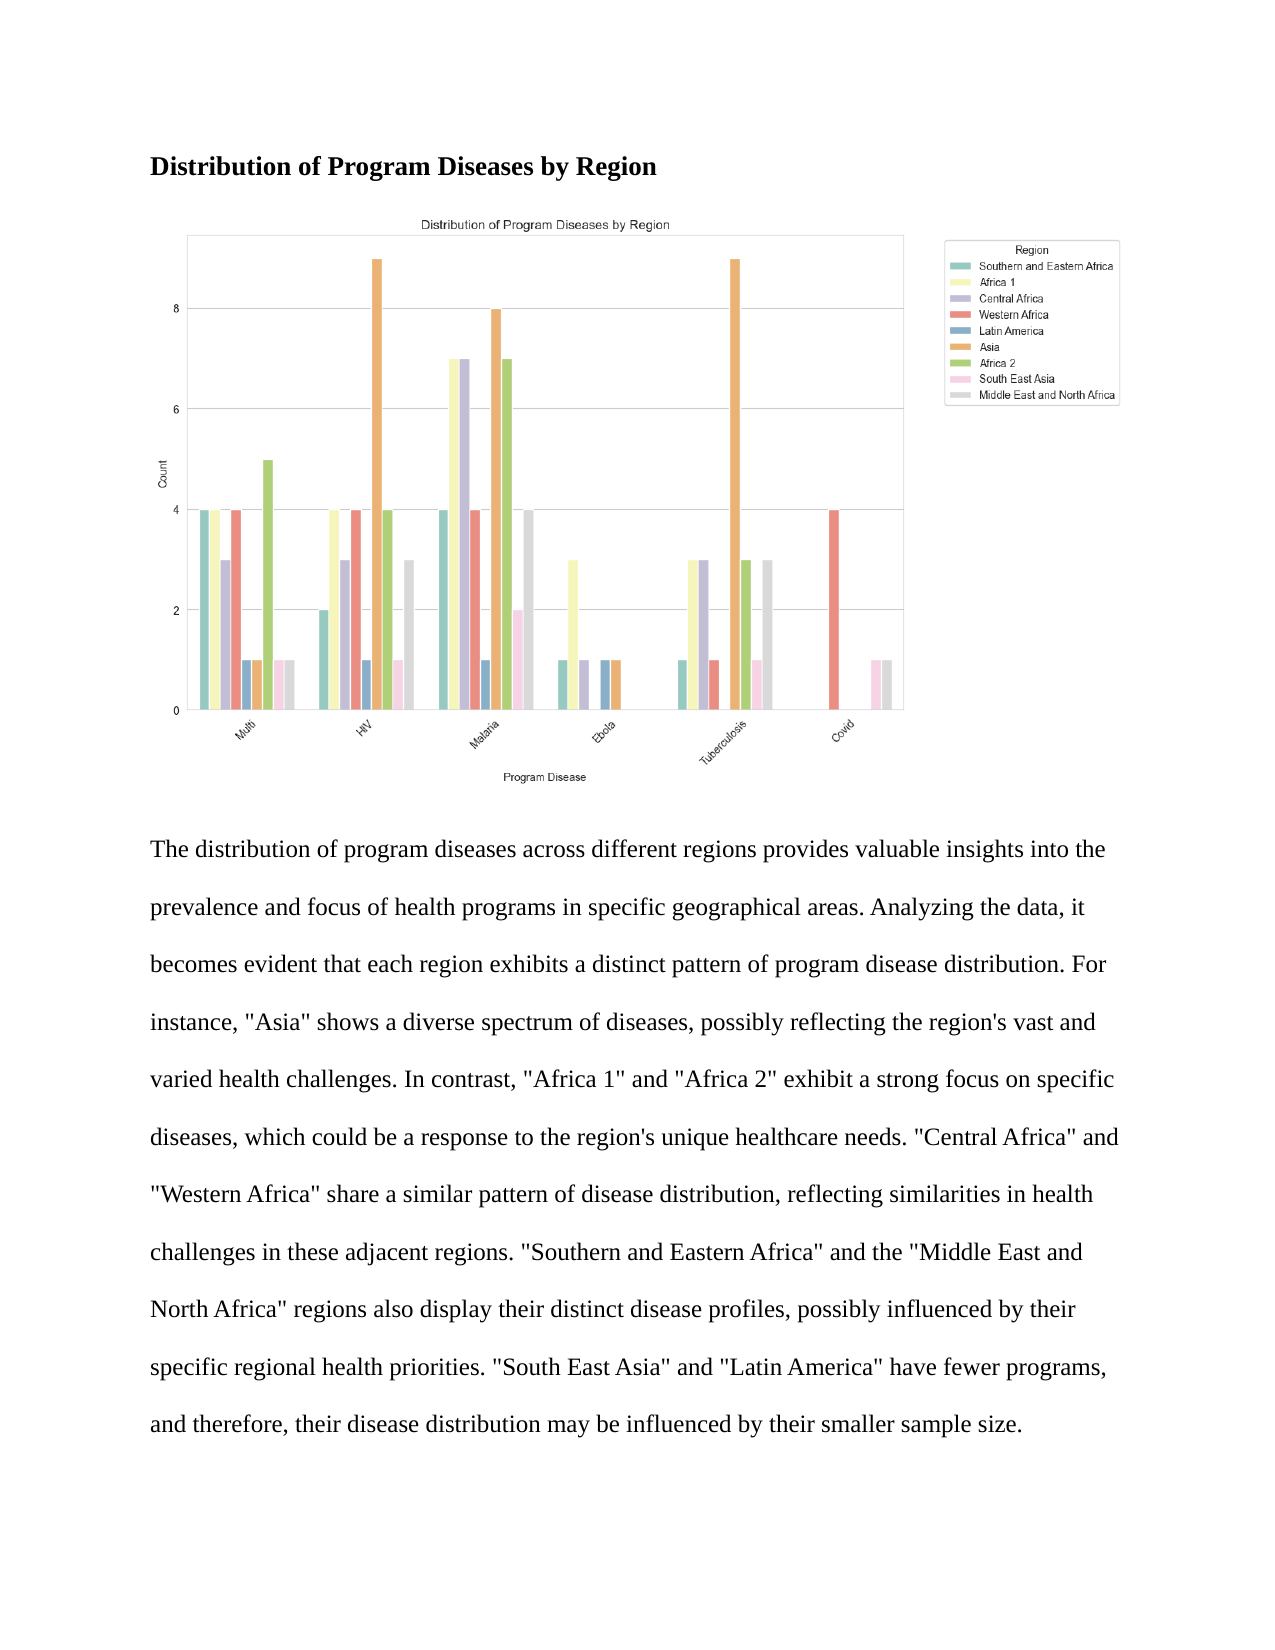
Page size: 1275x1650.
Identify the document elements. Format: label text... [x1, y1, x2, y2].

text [150, 834, 1125, 1438]
picture [150, 212, 1125, 790]
subtitle Distribution of Program Diseases by Region [150, 150, 1125, 181]
